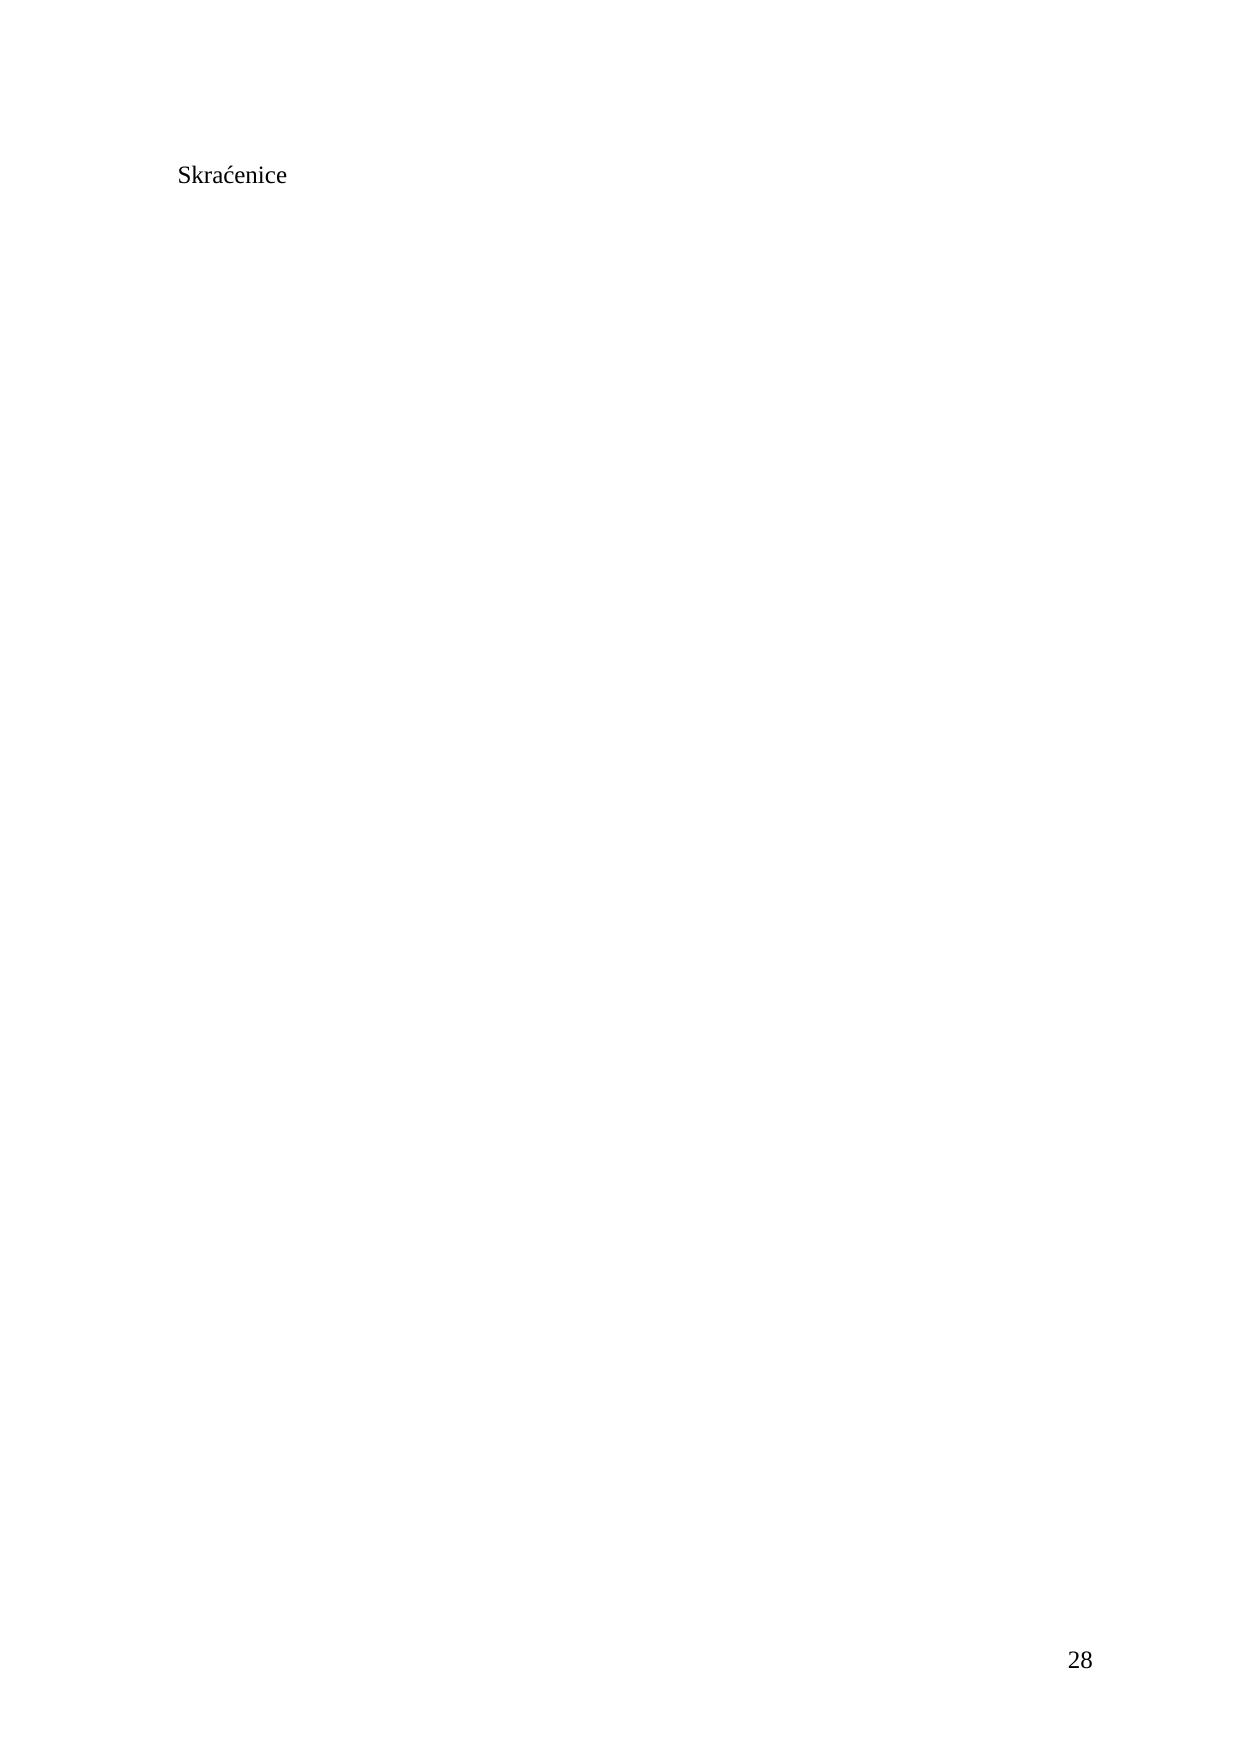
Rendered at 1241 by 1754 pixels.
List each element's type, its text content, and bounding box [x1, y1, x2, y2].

text Skraćenice [177, 160, 1092, 189]
